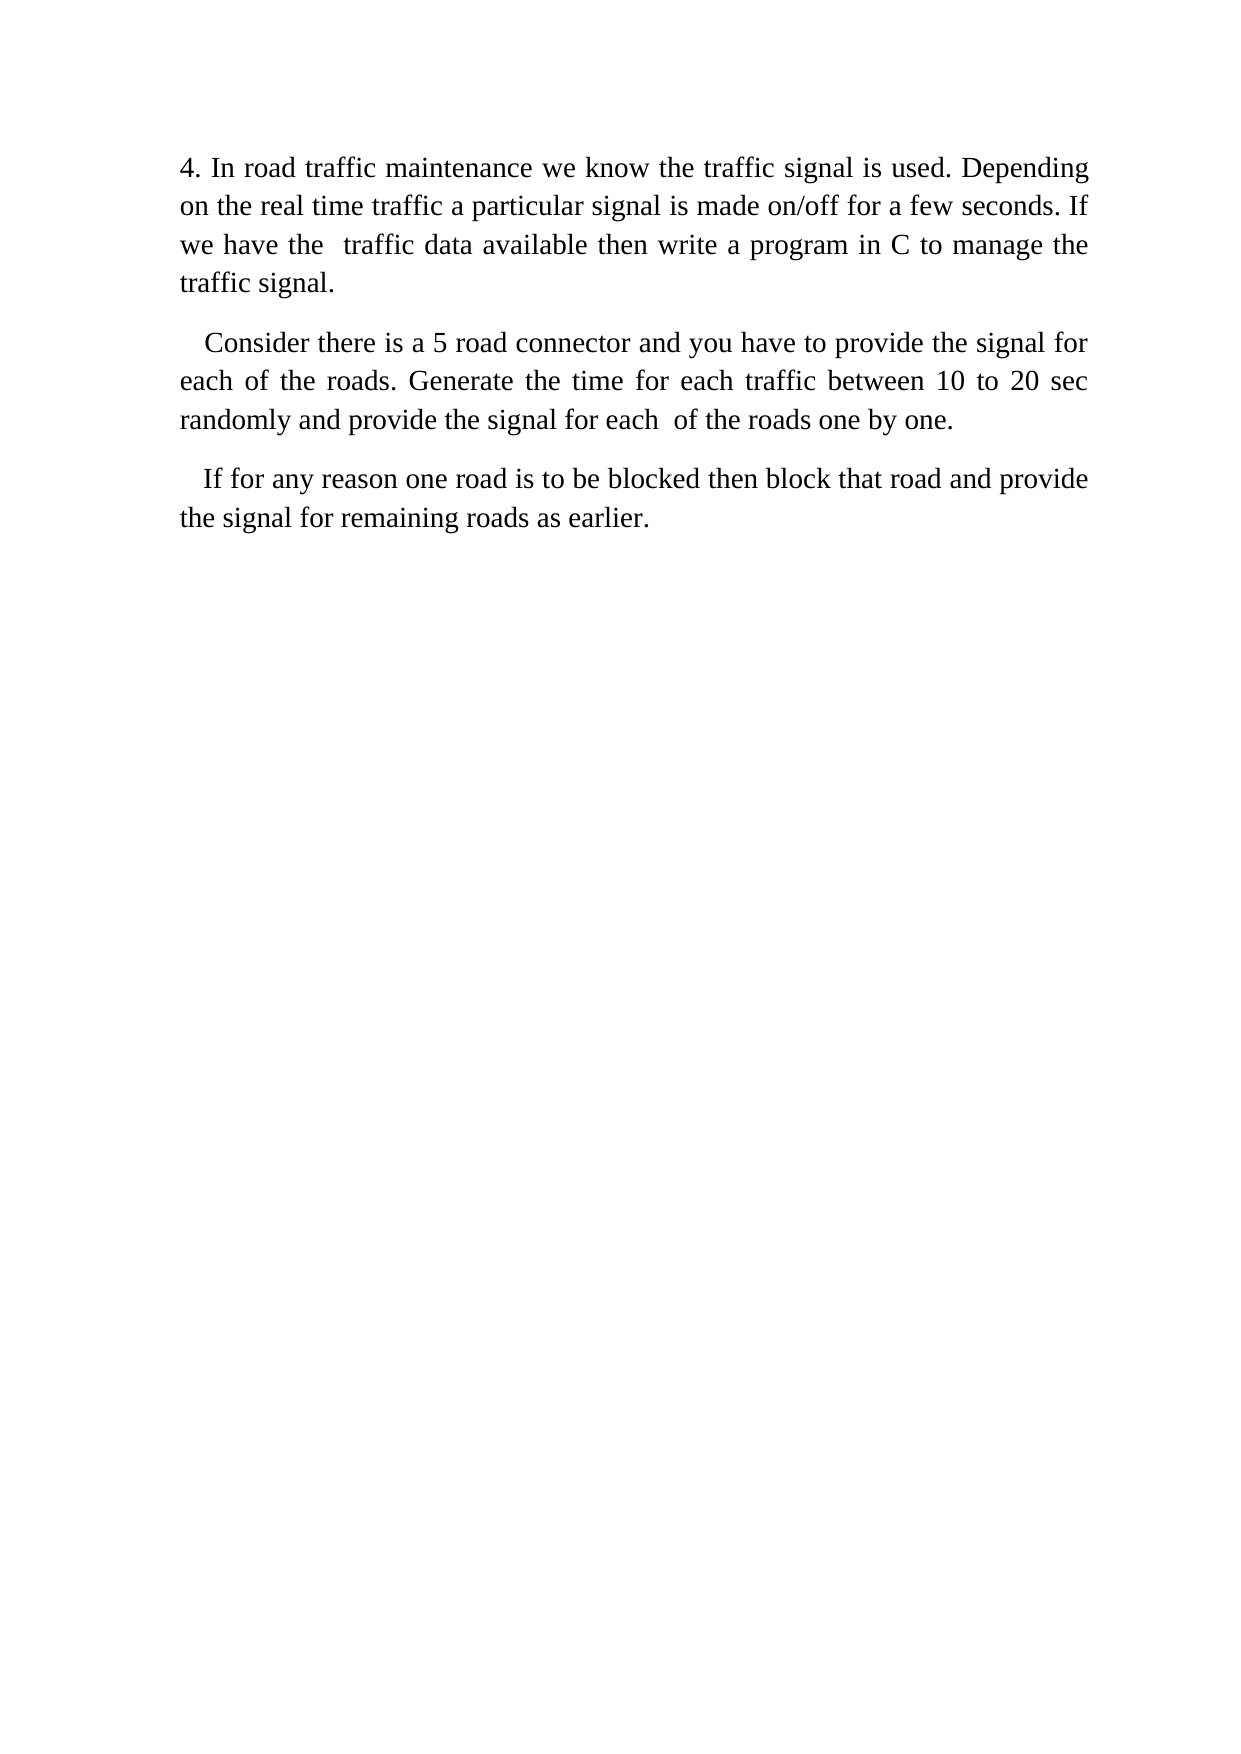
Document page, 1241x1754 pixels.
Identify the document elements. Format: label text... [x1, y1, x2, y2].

text If for any reason one road is to be blocked then block that road and provide the signal for remaining roads as earlier. [179, 461, 1090, 533]
text 4. In road traffic maintenance we know the traffic signal is used. Depending on the real time traffic a particular signal is made on/off for a few seconds. If we have the traffic data available then write a program in C to manage the traffic signal. [179, 150, 1090, 299]
text Consider there is a 5 road connector and you have to provide the signal for each of the roads. Generate the time for each traffic between 10 to 20 sec randomly and provide the signal for each of the roads one by one. [179, 325, 1090, 436]
